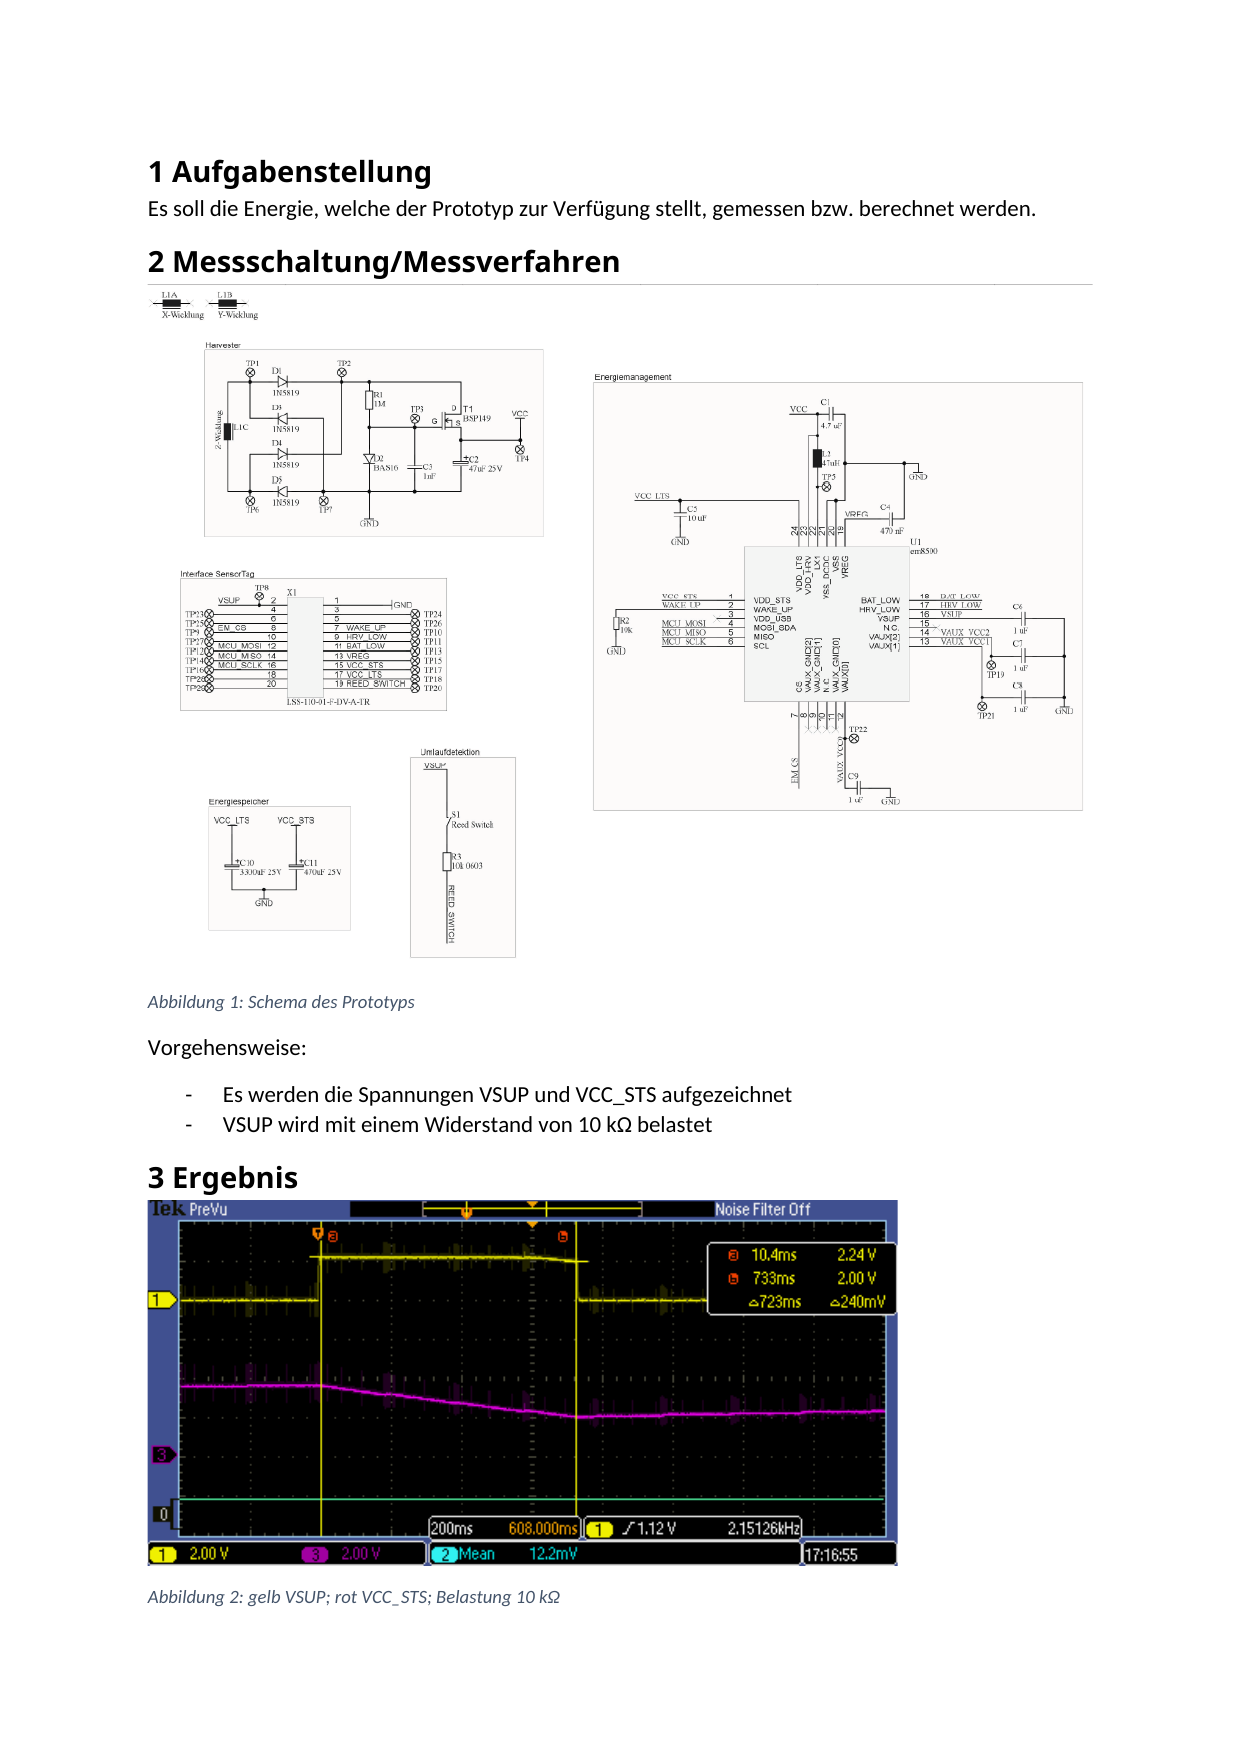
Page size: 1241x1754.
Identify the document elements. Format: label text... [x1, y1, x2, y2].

subtitle 1 Aufgabenstellung [148, 152, 1093, 191]
subtitle 3 Ergebnis [148, 1157, 1093, 1197]
list VSUP wird mit einem Widerstand von 10 kΩ belastet [185, 1111, 1093, 1139]
list Es werden die Spannungen VSUP und VCC_STS aufgezeichnet [185, 1080, 1093, 1108]
picture [147, 1200, 898, 1566]
text Es soll die Energie, welche der Prototyp zur Verfügung stellt, gemessen bzw. berechnet werden. [148, 194, 1093, 223]
picture [147, 284, 1093, 971]
text Abbildung : Schema des Prototyps [148, 990, 1093, 1013]
subtitle 2 Messschaltung/Messverfahren [148, 241, 1093, 281]
text Abbildung : gelb VSUP; rot VCC_STS; Belastung 10 kΩ [148, 1585, 1093, 1608]
text Vorgehensweise: [148, 1033, 1093, 1062]
